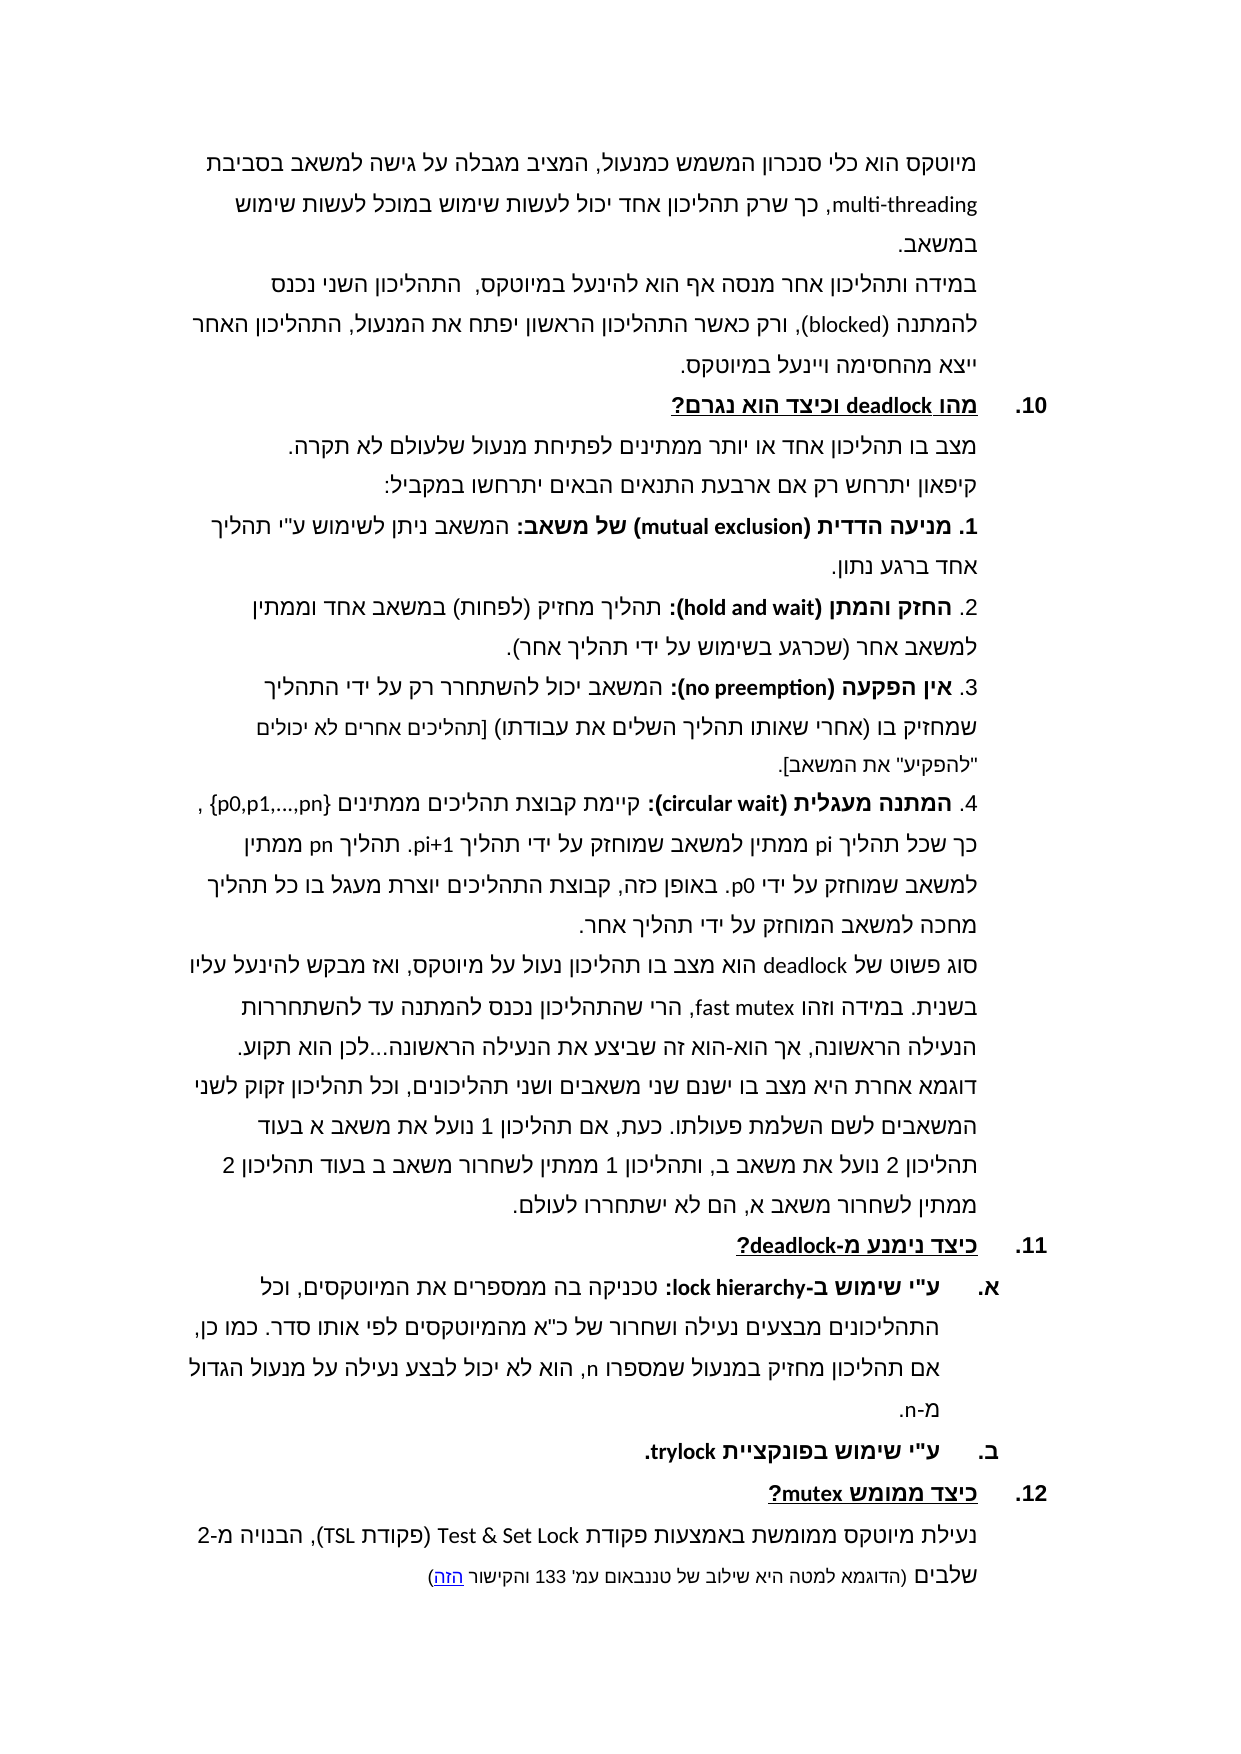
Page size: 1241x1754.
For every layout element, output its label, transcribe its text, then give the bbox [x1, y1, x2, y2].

list נעילת מיוטקס ממומשת באמצעות פקודת Test & Set Lock (פקודת TSL), הבנויה מ-2 שלבים (הדוגמא למטה היא שילוב של טננבאום עמ' 133 והקישור הזה) [187, 1521, 978, 1588]
list סוג פשוט של deadlock הוא מצב בו תהליכון נעול על מיוטקס, ואז מבקש להינעל עליו בשנית. במידה וזהו fast mutex, הרי שהתהליכון נכנס להמתנה עד להשתחררות הנעילה הראשונה, אך הוא-הוא זה שביצע את הנעילה הראשונה...לכן הוא תקוע. [187, 952, 978, 1060]
list מיוטקס הוא כלי סנכרון המשמש כמנעול, המציב מגבלה על גישה למשאב בסביבת multi-threading, כך שרק תהליכון אחד יכול לעשות שימוש במוכל לעשות שימוש במשאב. [187, 150, 978, 258]
list 4. המתנה מעגלית (circular wait): קיימת קבוצת תהליכים ממתינים {p0,p1,...,pn} , כך שכל תהליך pi ממתין למשאב שמוחזק על ידי תהליך pi+1. תהליך pn ממתין למשאב שמוחזק על ידי p0. באופן כזה, קבוצת התהליכים יוצרת מעגל בו כל תהליך מחכה למשאב המוחזק על ידי תהליך אחר. [187, 789, 978, 938]
list ע"י שימוש ב-lock hierarchy: טכניקה בה ממספרים את המיוטקסים, וכל התהליכונים מבצעים נעילה ושחרור של כ"א מהמיוטקסים לפי אותו סדר. כמו כן, אם תהליכון מחזיק במנעול שמספרו n, הוא לא יכול לבצע נעילה על מנעול הגדול מ-n. [187, 1273, 978, 1423]
list כיצד ממומש mutex? [187, 1479, 1015, 1507]
list דוגמא אחרת היא מצב בו ישנם שני משאבים ושני תהליכונים, וכל תהליכון זקוק לשני המשאבים לשם השלמת פעולתו. כעת, אם תהליכון 1 נועל את משאב א בעוד תהליכון 2 נועל את משאב ב, ותהליכון 1 ממתין לשחרור משאב ב בעוד תהליכון 2 ממתין לשחרור משאב א, הם לא ישתחררו לעולם. [187, 1073, 978, 1218]
list במידה ותהליכון אחר מנסה אף הוא להינעל במיוטקס, התהליכון השני נכנס להמתנה (blocked), ורק כאשר התהליכון הראשון יפתח את המנעול, התהליכון האחר ייצא מהחסימה ויינעל במיוטקס. [187, 271, 978, 378]
list מצב בו תהליכון אחד או יותר ממתינים לפתיחת מנעול שלעולם לא תקרה. [187, 433, 978, 459]
list 3. אין הפקעה (no preemption): המשאב יכול להשתחרר רק על ידי התהליך שמחזיק בו (אחרי שאותו תהליך השלים את עבודתו) [תהליכים אחרים לא יכולים "להפקיע" את המשאב]. [187, 673, 978, 777]
list קיפאון יתרחש רק אם ארבעת התנאים הבאים יתרחשו במקביל: [187, 472, 978, 499]
list מהו deadlock וכיצד הוא נגרם? [187, 391, 1015, 419]
list ע"י שימוש בפונקציית trylock. [187, 1437, 978, 1465]
list 2. החזק והמתן (hold and wait): תהליך מחזיק (לפחות) במשאב אחד וממתין למשאב אחר (שכרגע בשימוש על ידי תהליך אחר). [187, 593, 978, 660]
list 1. מניעה הדדית (mutual exclusion) של משאב: המשאב ניתן לשימוש ע"י תהליך אחד ברגע נתון. [187, 512, 978, 579]
list כיצד נימנע מ-deadlock? [187, 1231, 1015, 1259]
